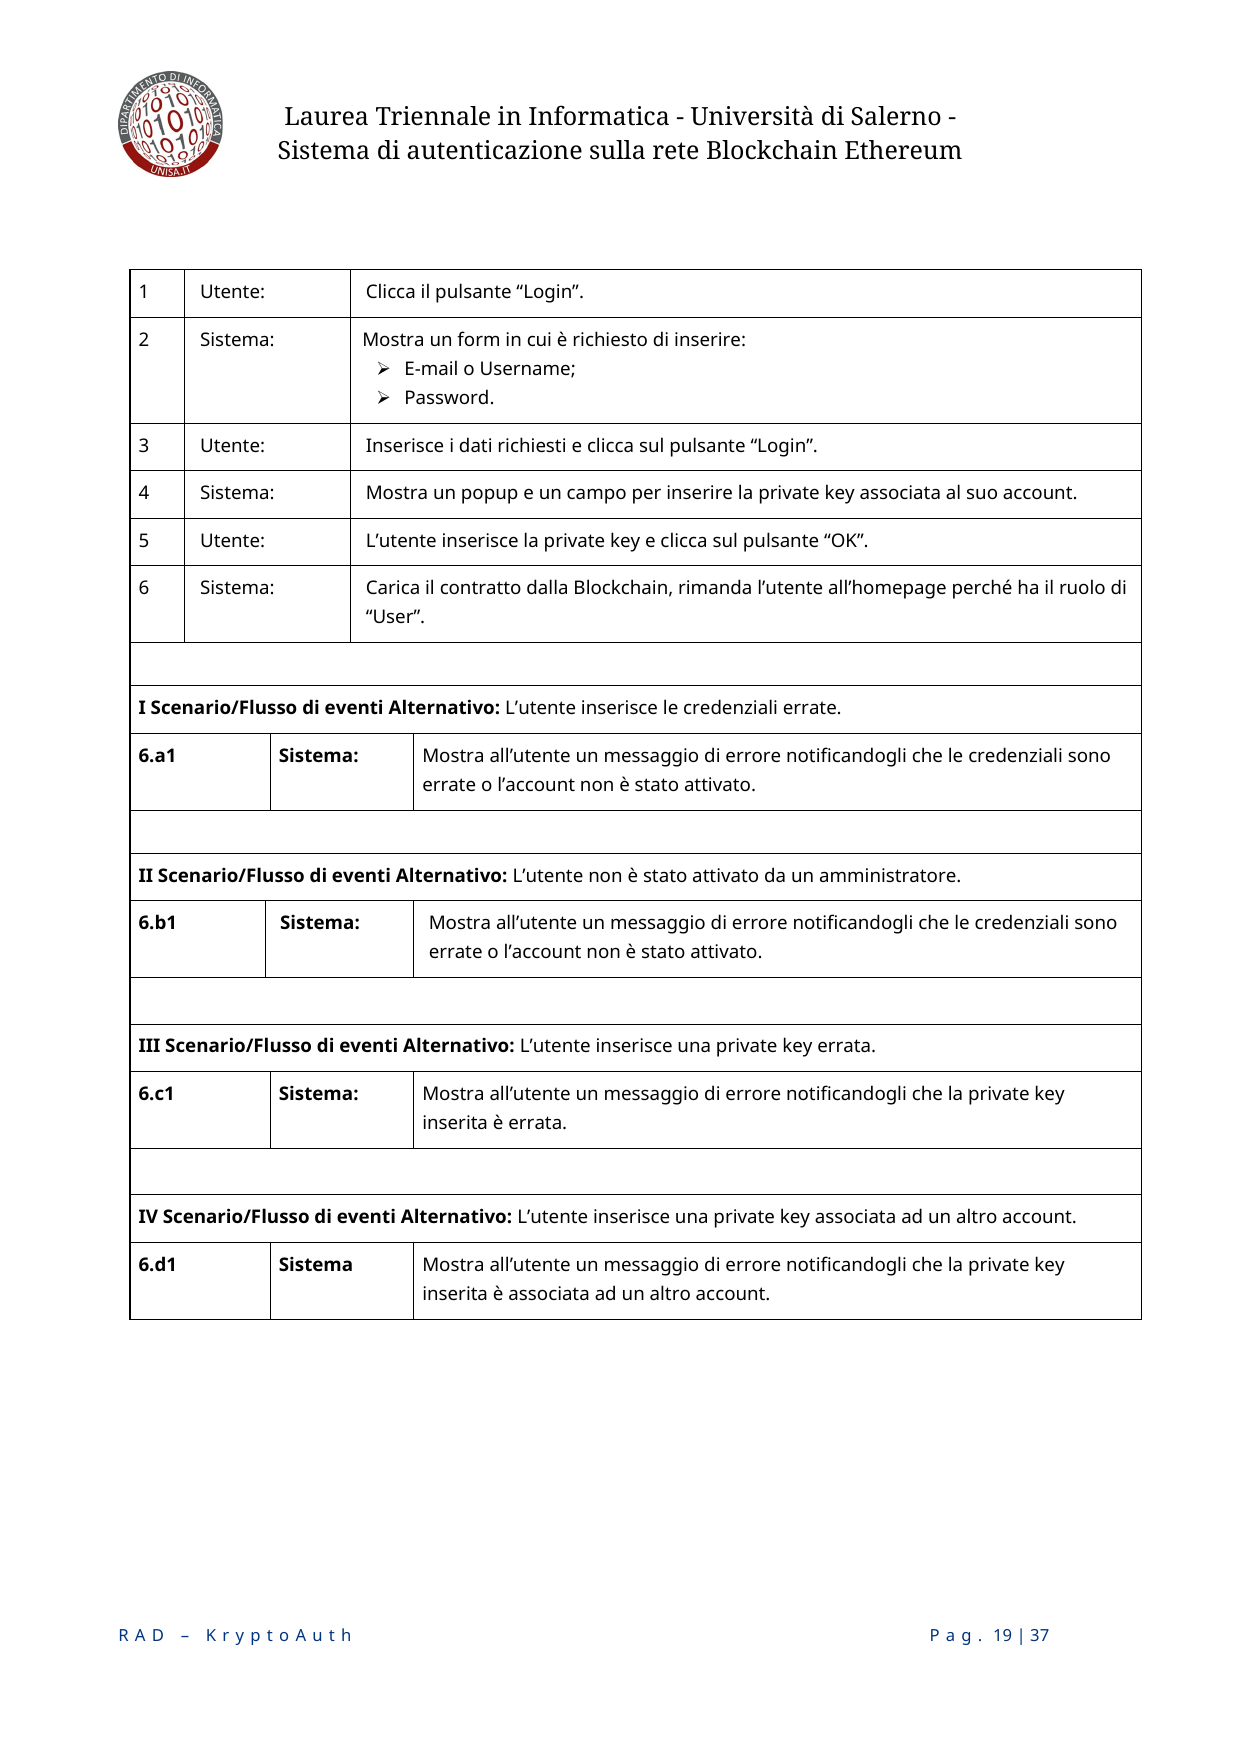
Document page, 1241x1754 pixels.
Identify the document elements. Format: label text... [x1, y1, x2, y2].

table_cell Utente: [185, 270, 350, 317]
table_cell Utente: [185, 519, 350, 565]
table_cell Mostra all’utente un messaggio di errore notificandogli che le credenziali sono errate o l’account non è stato attivato. [414, 734, 1141, 809]
table_cell [131, 978, 1141, 1023]
table_cell Utente: [185, 424, 350, 470]
table_cell [131, 643, 1141, 685]
table_cell 4 [131, 471, 184, 518]
table_cell IV Scenario/Flusso di eventi Alternativo: L’utente inserisce una private key associata ad un altro account. [131, 1195, 1141, 1242]
table_cell Sistema: [185, 471, 350, 518]
table_cell Sistema: [185, 318, 350, 423]
table_cell Mostra all’utente un messaggio di errore notificandogli che le credenziali sono errate o l’account non è stato attivato. [414, 901, 1141, 977]
table_cell Clicca il pulsante “Login”. [351, 270, 1141, 317]
table_cell L’utente inserisce la private key e clicca sul pulsante “OK”. [351, 519, 1141, 565]
table_cell 6.b1 [131, 901, 265, 977]
table_cell [131, 1149, 1141, 1194]
picture [118, 71, 223, 177]
table_cell Sistema: [271, 1072, 413, 1148]
table_cell Sistema: [266, 901, 413, 977]
table_cell I Scenario/Flusso di eventi Alternativo: L’utente inserisce le credenziali errate. [131, 686, 1141, 733]
table_cell 5 [131, 519, 184, 565]
table_cell III Scenario/Flusso di eventi Alternativo: L’utente inserisce una private key errata. [131, 1025, 1141, 1071]
table_cell 3 [131, 424, 184, 470]
table_cell Mostra un form in cui è richiesto di inserire: E-mail o Username; Password. [351, 318, 1141, 423]
table_cell [131, 811, 1141, 853]
table_cell 6 [131, 566, 184, 642]
table_cell Mostra all’utente un messaggio di errore notificandogli che la private key inserita è errata. [414, 1072, 1141, 1148]
table_cell Mostra un popup e un campo per inserire la private key associata al suo account. [351, 471, 1141, 518]
table_cell Inserisce i dati richiesti e clicca sul pulsante “Login”. [351, 424, 1141, 470]
table_cell 6.d1 [131, 1243, 270, 1318]
table_cell Sistema [271, 1243, 413, 1318]
table_cell II Scenario/Flusso di eventi Alternativo: L’utente non è stato attivato da un amministratore. [131, 854, 1141, 900]
table_cell 2 [131, 318, 184, 423]
table_cell 6.a1 [131, 734, 270, 809]
table_cell 6.c1 [131, 1072, 270, 1148]
table_cell Mostra all’utente un messaggio di errore notificandogli che la private key inserita è associata ad un altro account. [414, 1243, 1141, 1318]
table_cell Carica il contratto dalla Blockchain, rimanda l’utente all’homepage perché ha il ruolo di “User”. [351, 566, 1141, 642]
table_cell Sistema: [185, 566, 350, 642]
table_cell Sistema: [271, 734, 413, 809]
table_cell 1 [131, 270, 184, 317]
